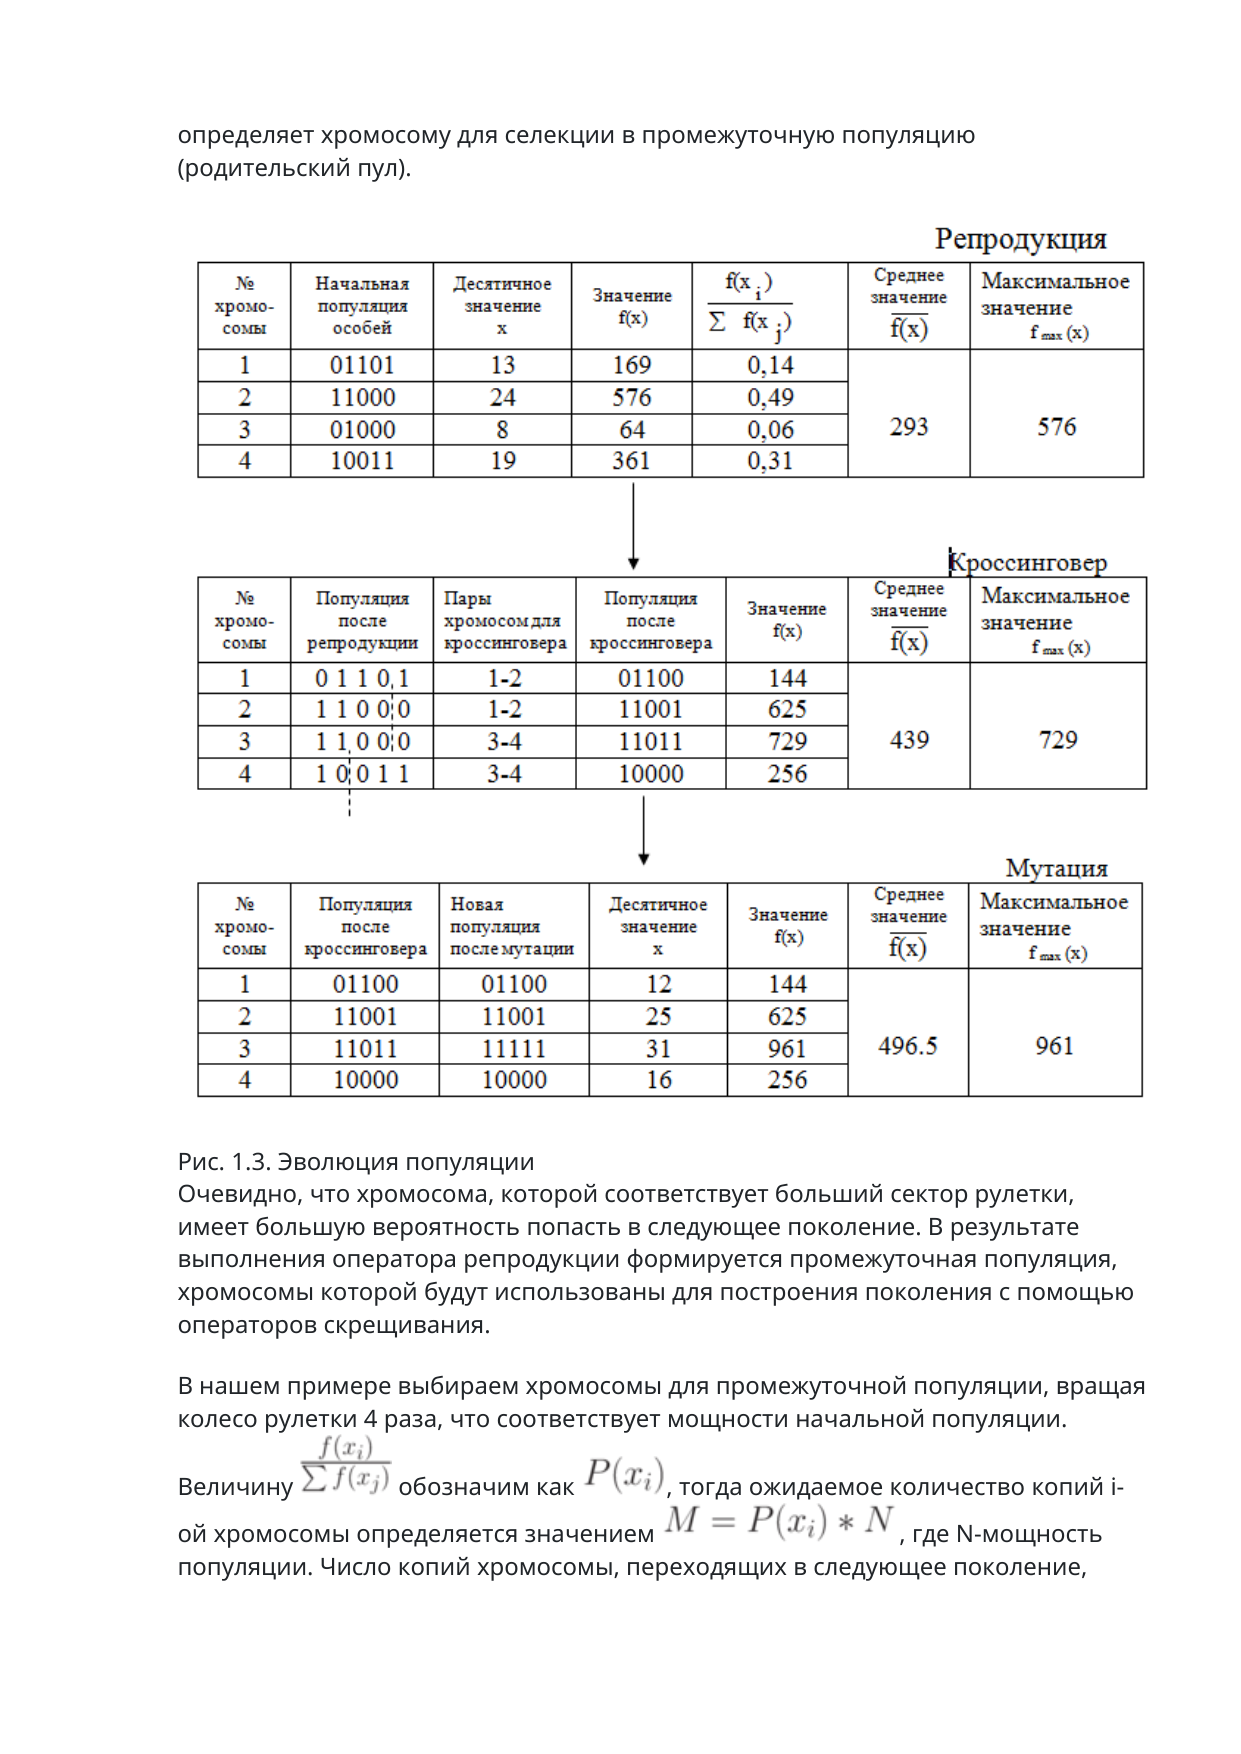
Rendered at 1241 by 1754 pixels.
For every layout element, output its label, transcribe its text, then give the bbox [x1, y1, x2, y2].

picture [177, 212, 1152, 1112]
picture [581, 1455, 667, 1496]
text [177, 118, 1152, 183]
picture [299, 1434, 392, 1496]
text Рис. 1.3. Эволюция популяции [177, 1112, 1152, 1177]
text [177, 1369, 1152, 1582]
text Очевидно, что хромосома, которой соответствует больший сектор рулетки, имеет большую вероятность попасть в следующее поколение. В результате выполнения оператора репродукции формируется промежуточная популяция, хромосомы которой будут использованы для построения поколения с помощью операторов скрещивания. [177, 1177, 1152, 1340]
picture [661, 1502, 900, 1543]
